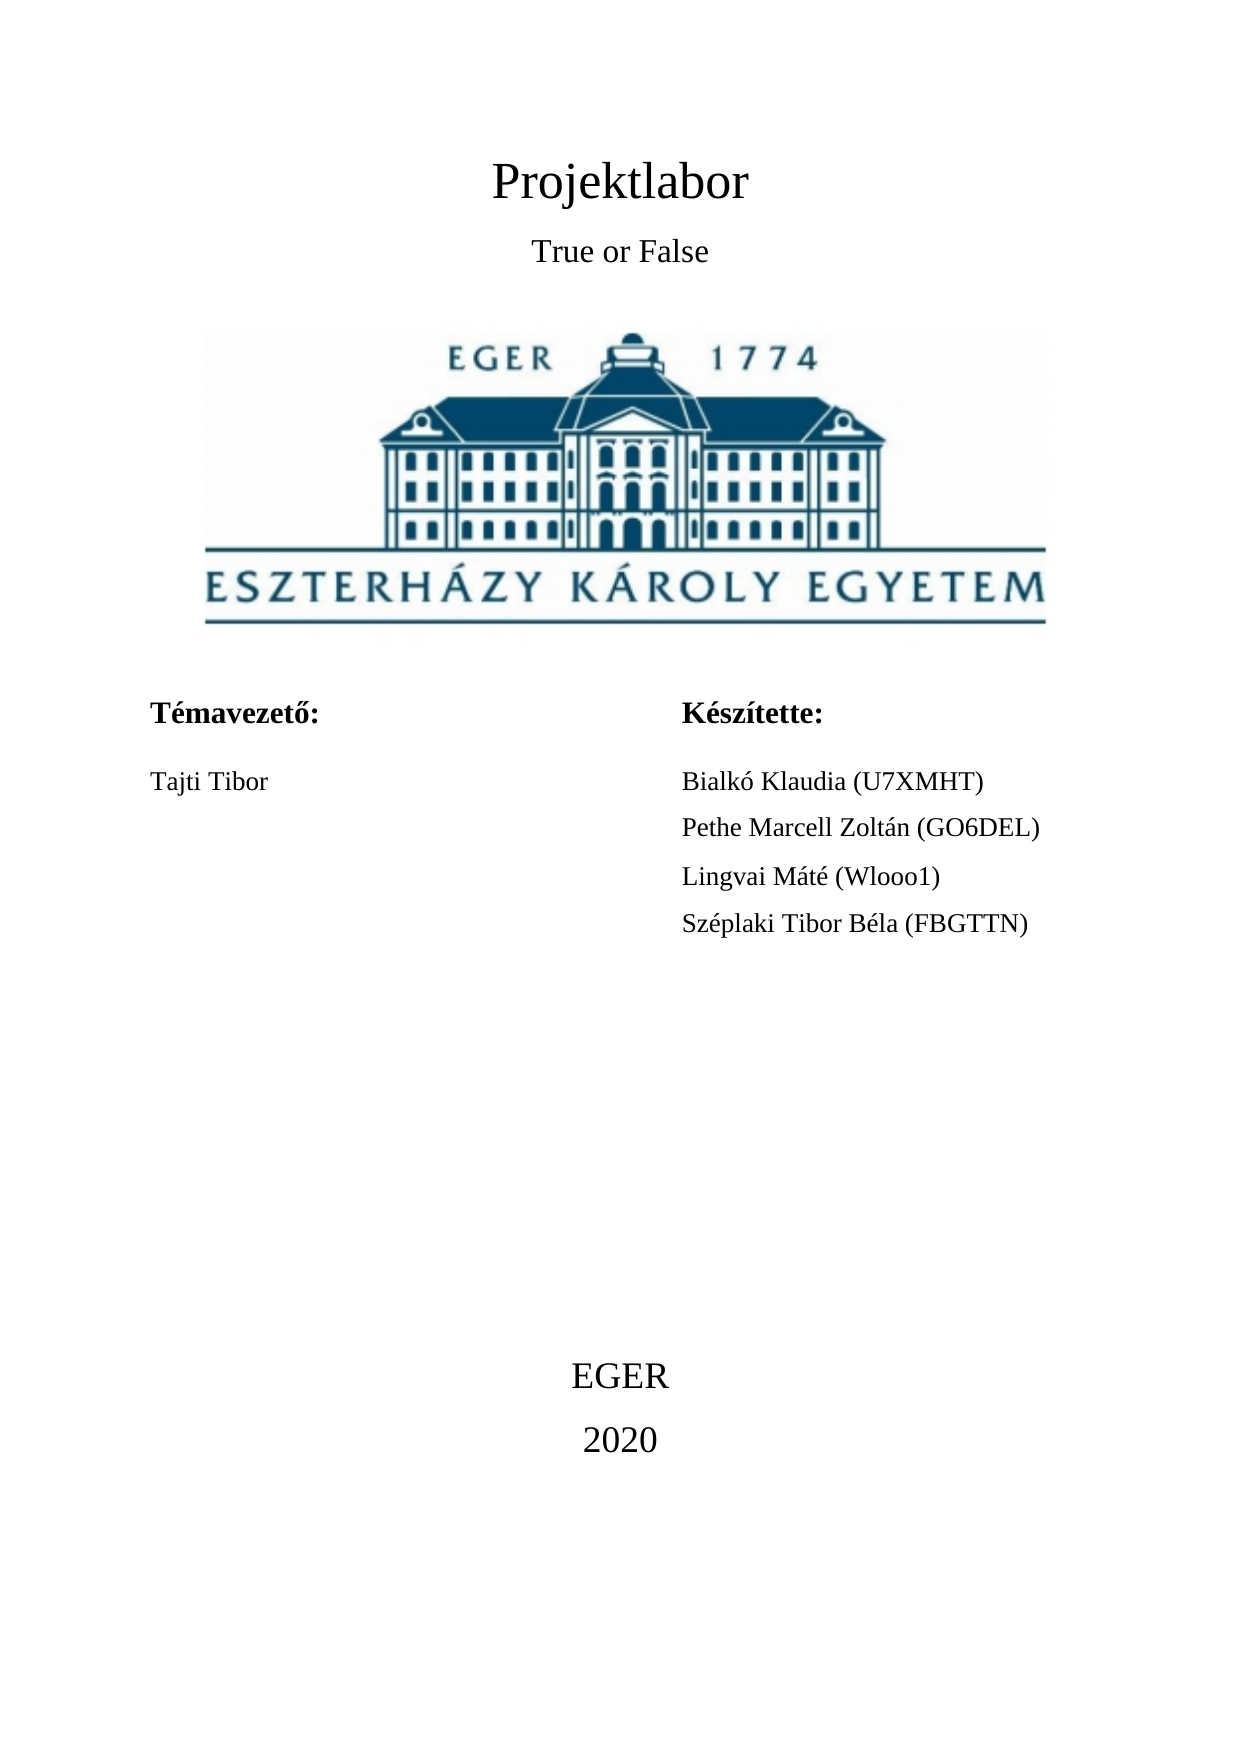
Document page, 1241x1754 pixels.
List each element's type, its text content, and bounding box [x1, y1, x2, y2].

text Széplaki Tibor Béla (FBGTTN) [150, 907, 1090, 938]
text Eger [150, 1354, 1090, 1397]
text Lingvai Máté (Wlooo1) [150, 860, 1090, 892]
text True or False [150, 231, 1090, 270]
text Tajti Tibor Bialkó Klaudia (U7XMHT) [150, 765, 1090, 796]
text Projektlabor [150, 150, 1090, 210]
text Pethe Marcell Zoltán (GO6DEL) [150, 811, 1090, 842]
picture [174, 296, 1082, 654]
text 2020 [150, 1417, 1090, 1460]
